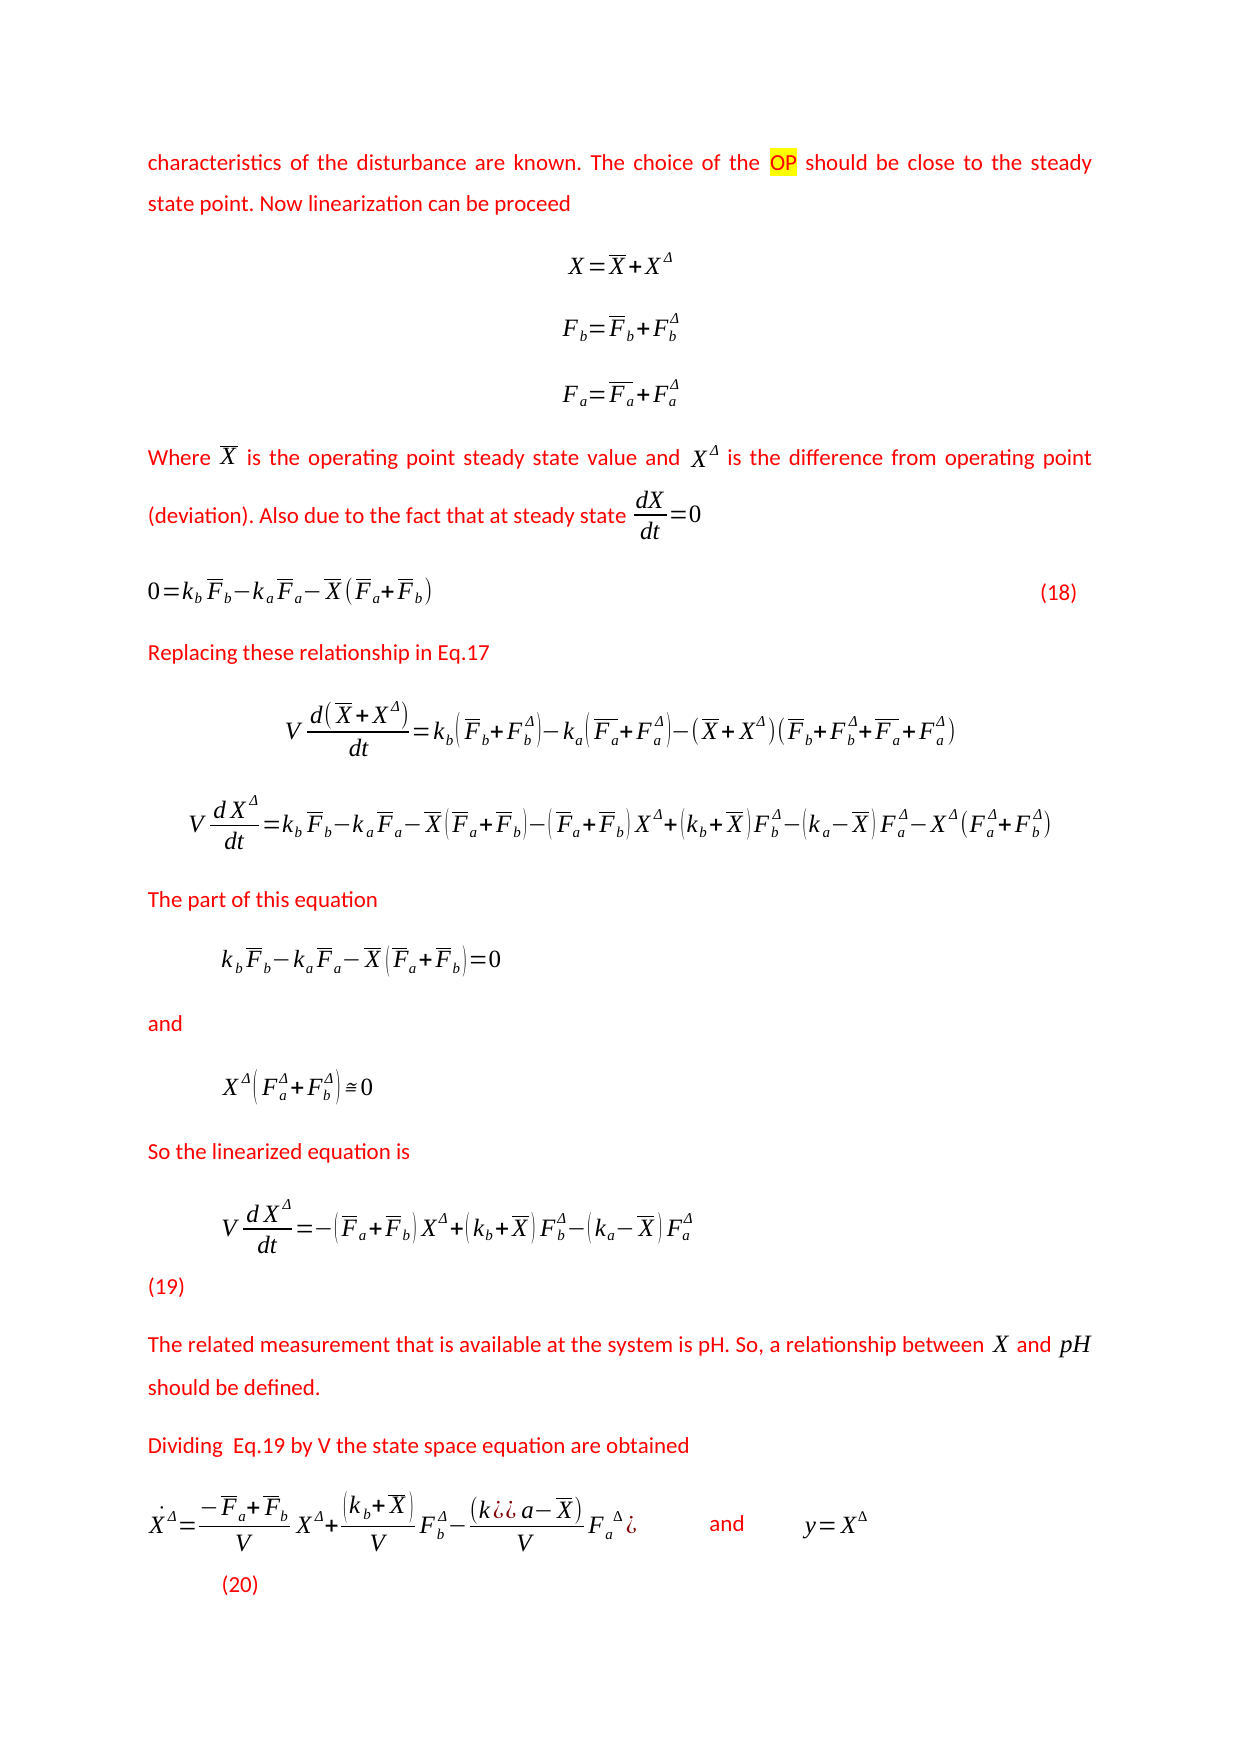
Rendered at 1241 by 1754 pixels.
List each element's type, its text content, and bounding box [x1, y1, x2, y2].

text So the linearized equation is [148, 1137, 1093, 1165]
text and (20) [148, 1490, 1093, 1598]
text The related measurement that is available at the system is pH. So, a relationship between and should be defined. [148, 1331, 1093, 1401]
text (19) [148, 1196, 1093, 1300]
text Replacing these relationship in Eq.17 [148, 638, 1093, 666]
text (18) [148, 576, 1093, 608]
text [148, 148, 1093, 218]
text The part of this equation [148, 885, 1093, 913]
text Dividing Eq.19 by V the state space equation are obtained [148, 1431, 1093, 1459]
text and [148, 1009, 1093, 1037]
text Where is the operating point steady state value and is the difference from operating point (deviation). Also due to the fact that at steady state [148, 441, 1093, 545]
